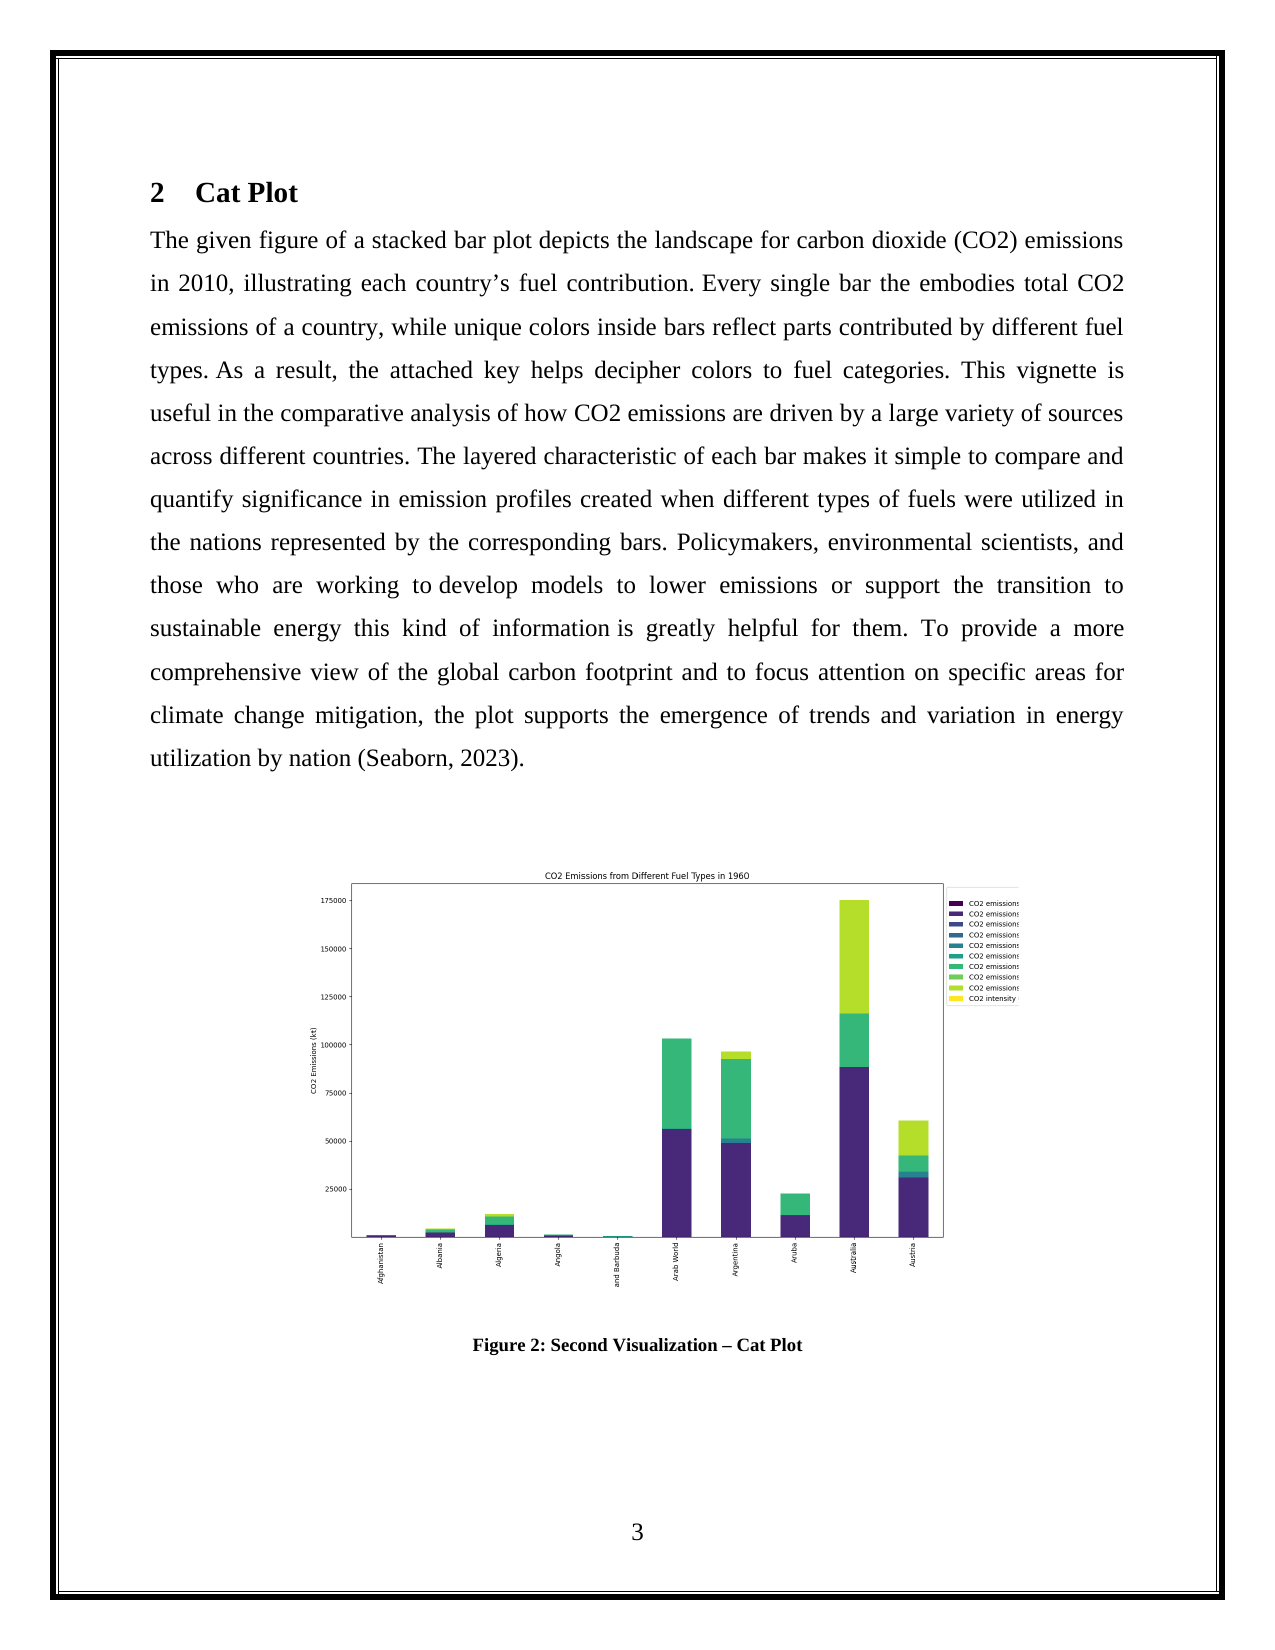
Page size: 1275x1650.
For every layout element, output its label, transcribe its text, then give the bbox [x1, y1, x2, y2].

text Figure 2: Second Visualization – Cat Plot [150, 1334, 1125, 1355]
text The given figure of a stacked bar plot depicts the landscape for carbon dioxide (CO2) emissions in 2010, illustrating each country’s fuel contribution. Every single bar the embodies total CO2 emissions of a country, while unique colors inside bars reflect parts contributed by different fuel types. As a result, the attached key helps decipher colors to fuel categories. This vignette is useful in the comparative analysis of how CO2 emissions are driven by a large variety of sources across different countries. The layered characteristic of each bar makes it simple to compare and quantify significance in emission profiles created when different types of fuels were utilized in the nations represented by the corresponding bars. Policymakers, environmental scientists, and those who are working to develop models to lower emissions or support the transition to sustainable energy this kind of information is greatly helpful for them. To provide a more comprehensive view of the global carbon footprint and to focus attention on specific areas for climate change mitigation, the plot supports the emergence of trends and variation in energy utilization by nation (Seaborn, 2023). [150, 225, 1125, 772]
subtitle Cat Plot [150, 175, 1125, 208]
picture [256, 829, 1019, 1287]
